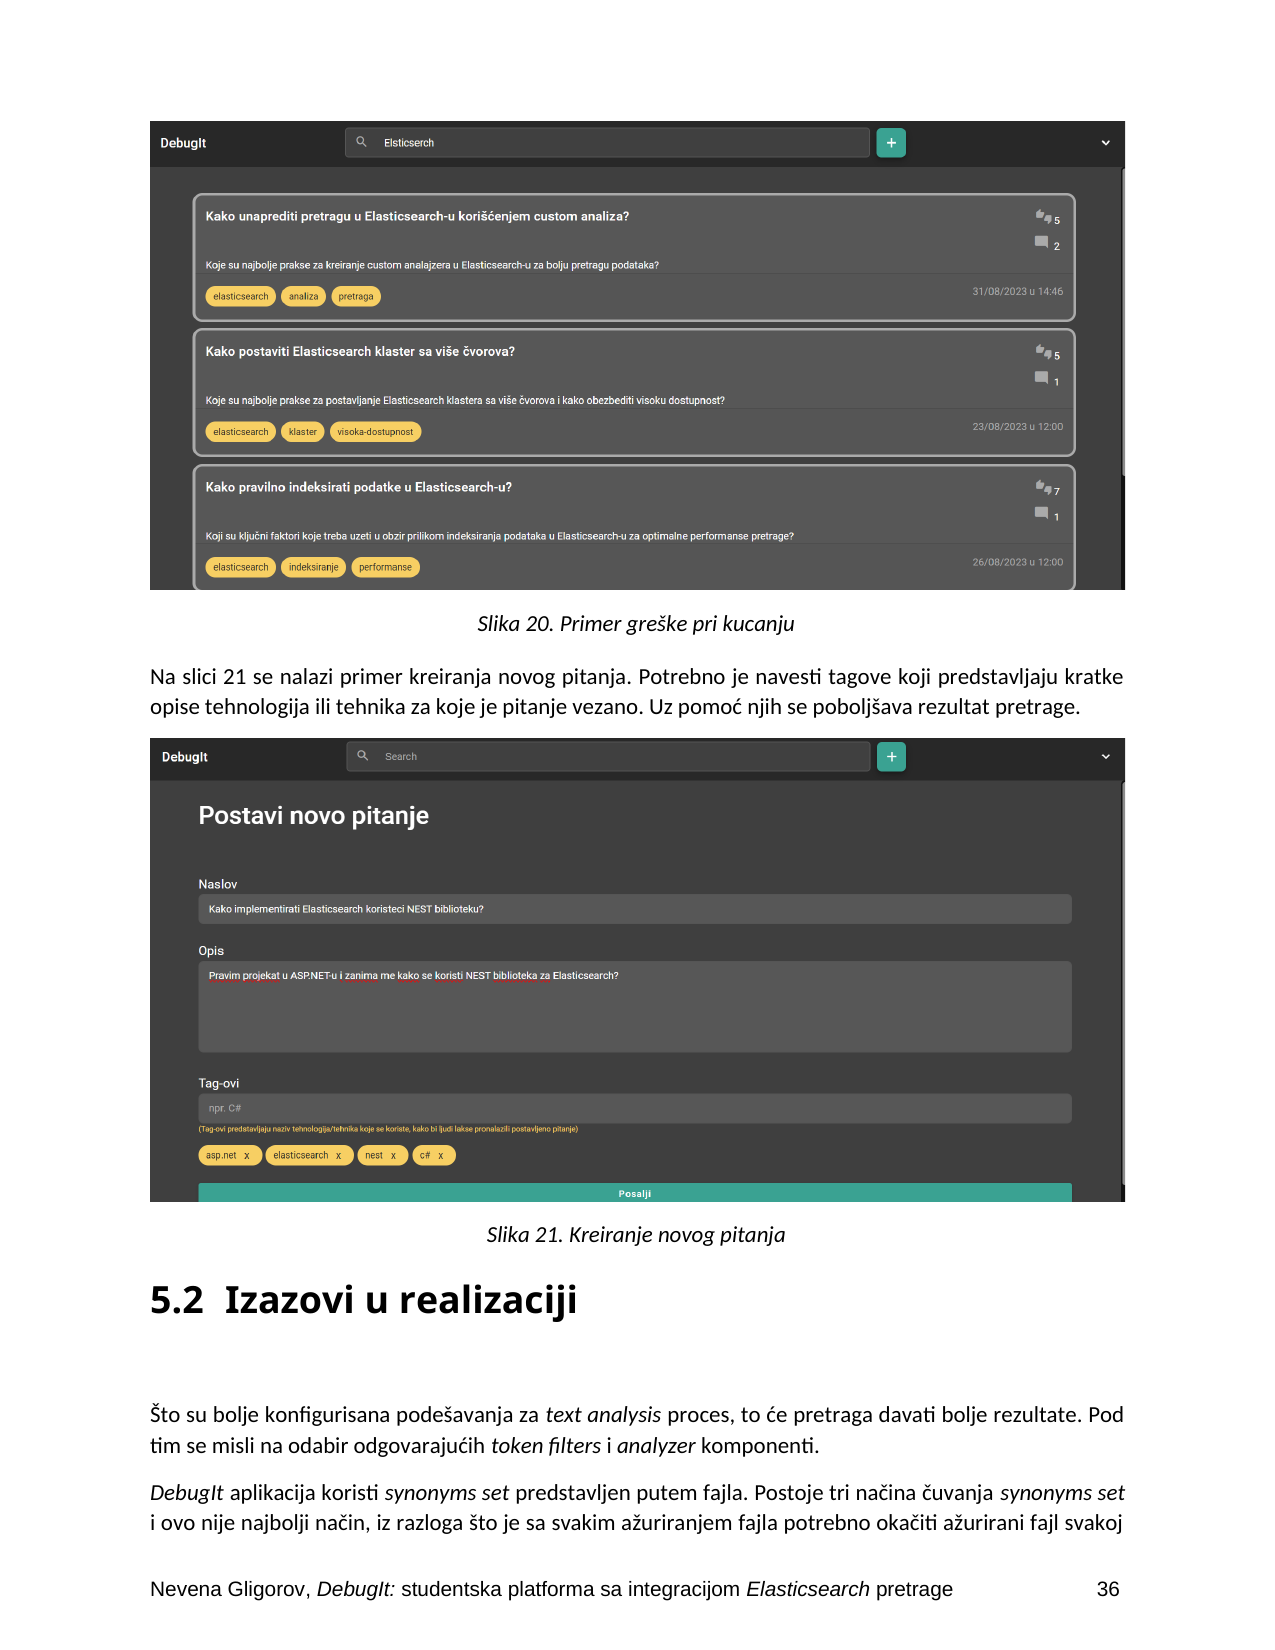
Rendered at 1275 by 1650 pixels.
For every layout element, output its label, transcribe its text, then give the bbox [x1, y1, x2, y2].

picture [150, 121, 1125, 590]
text Na slici 21 se nalazi primer kreiranja novog pitanja. Potrebno je navesti tagove koji predstavljaju kratke opise tehnologija ili tehnika za koje je pitanje vezano. Uz pomoć njih se poboljšava rezultat pretrage. [150, 662, 1125, 720]
text Slika 20. Primer greške pri kucanju [150, 609, 1125, 637]
text Što su bolje konfigurisana podešavanja za text analysis proces, to će pretraga davati bolje rezultate. Pod tim se misli na odabir odgovarajućih token filters i analyzer komponenti. [150, 1401, 1125, 1459]
picture [150, 738, 1125, 1202]
text Slika 21. Kreiranje novog pitanja [150, 1221, 1125, 1248]
subtitle Izazovi u realizaciji [150, 1273, 1125, 1324]
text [150, 1478, 1125, 1536]
